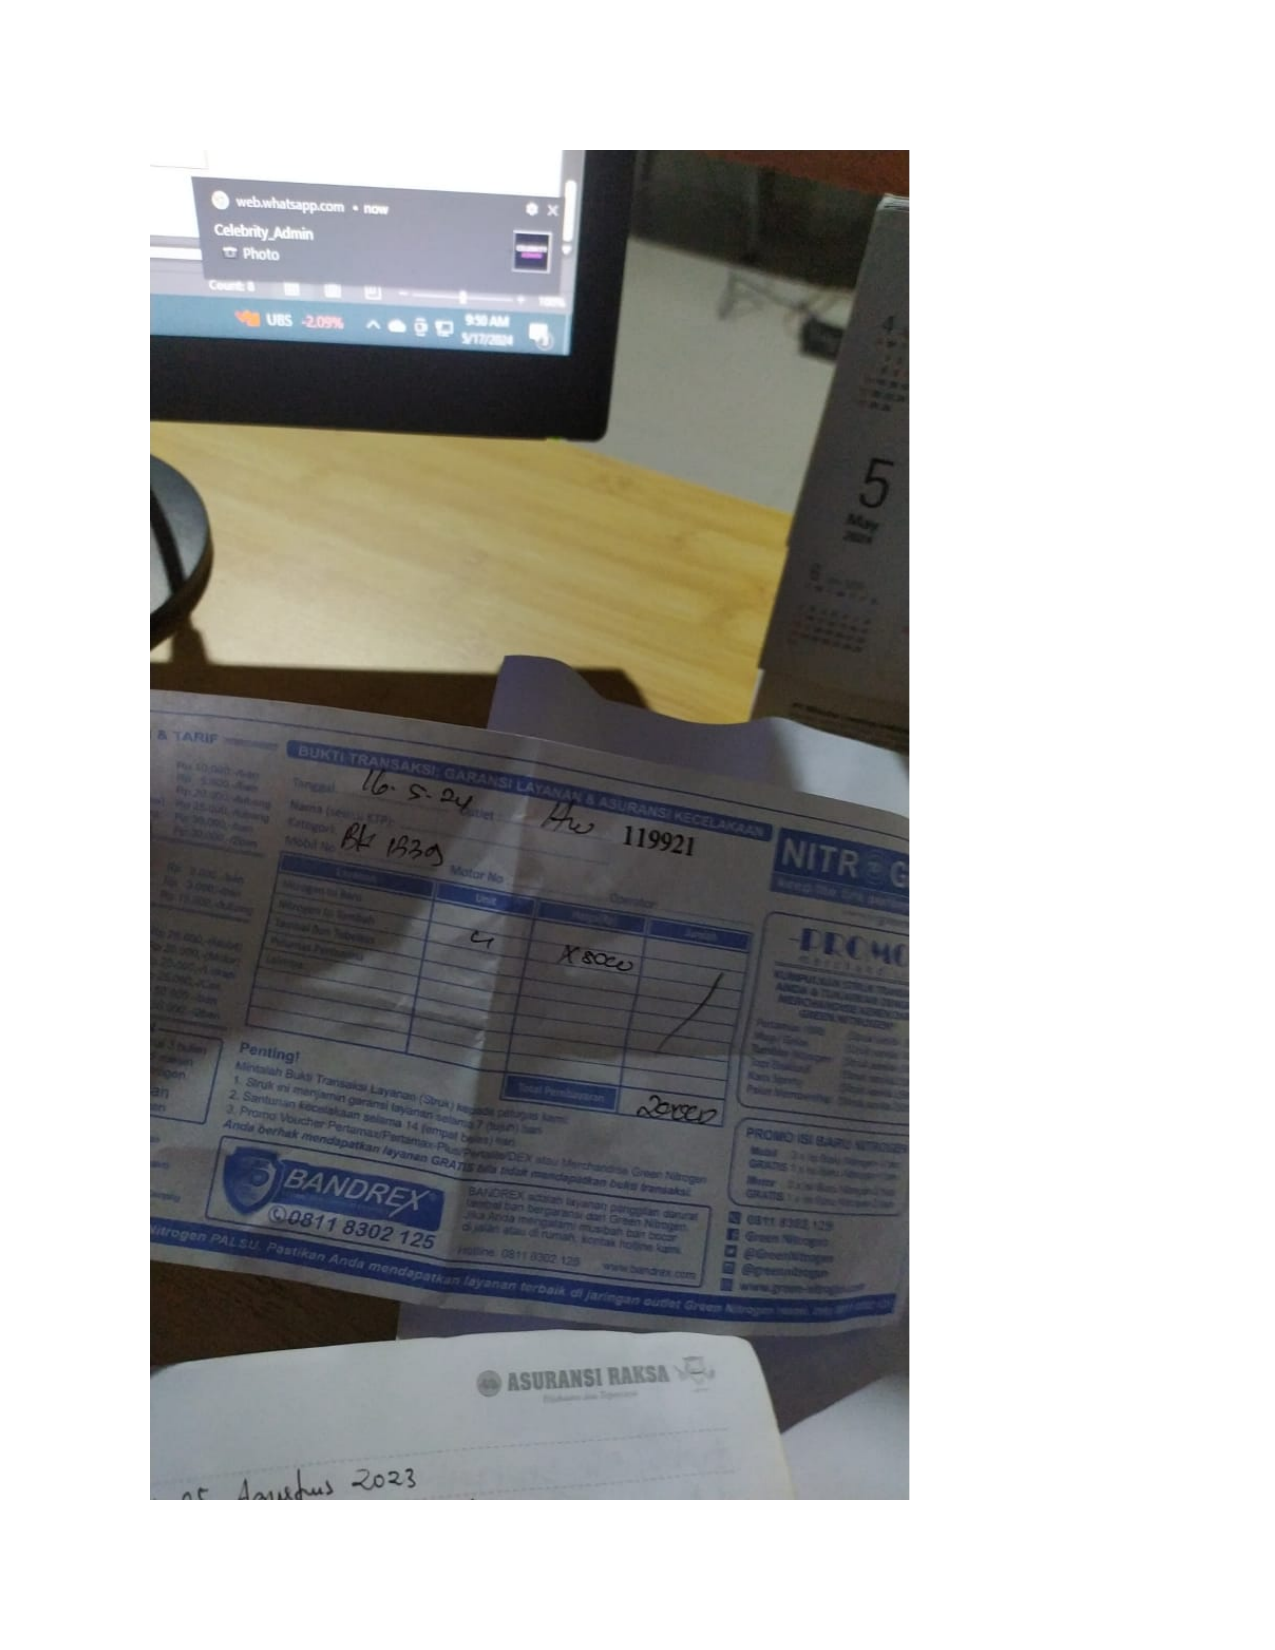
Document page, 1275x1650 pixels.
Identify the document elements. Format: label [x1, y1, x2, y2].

picture [150, 150, 910, 1500]
